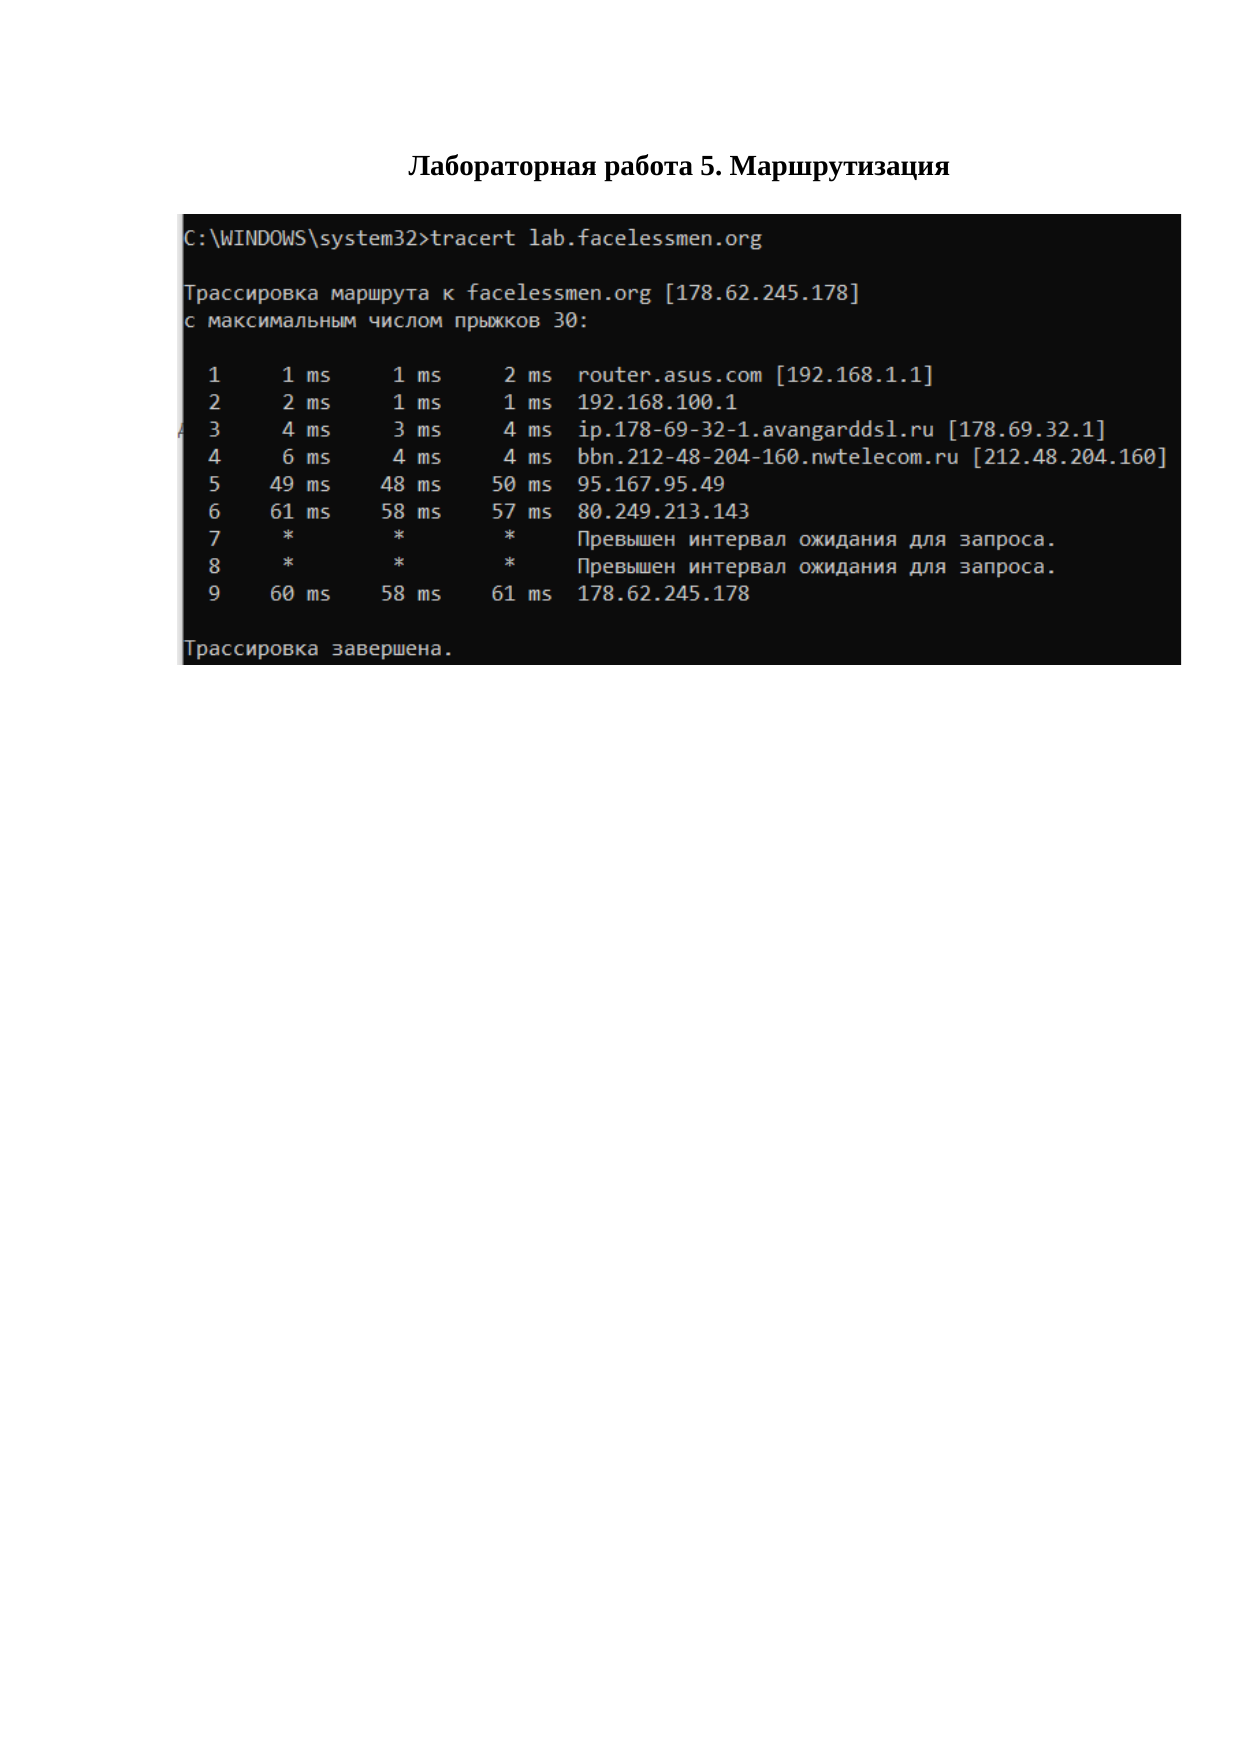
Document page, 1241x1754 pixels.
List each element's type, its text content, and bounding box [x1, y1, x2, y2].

text Лабораторная работа 5. Маршрутизация [177, 148, 1181, 181]
picture [177, 214, 1182, 665]
